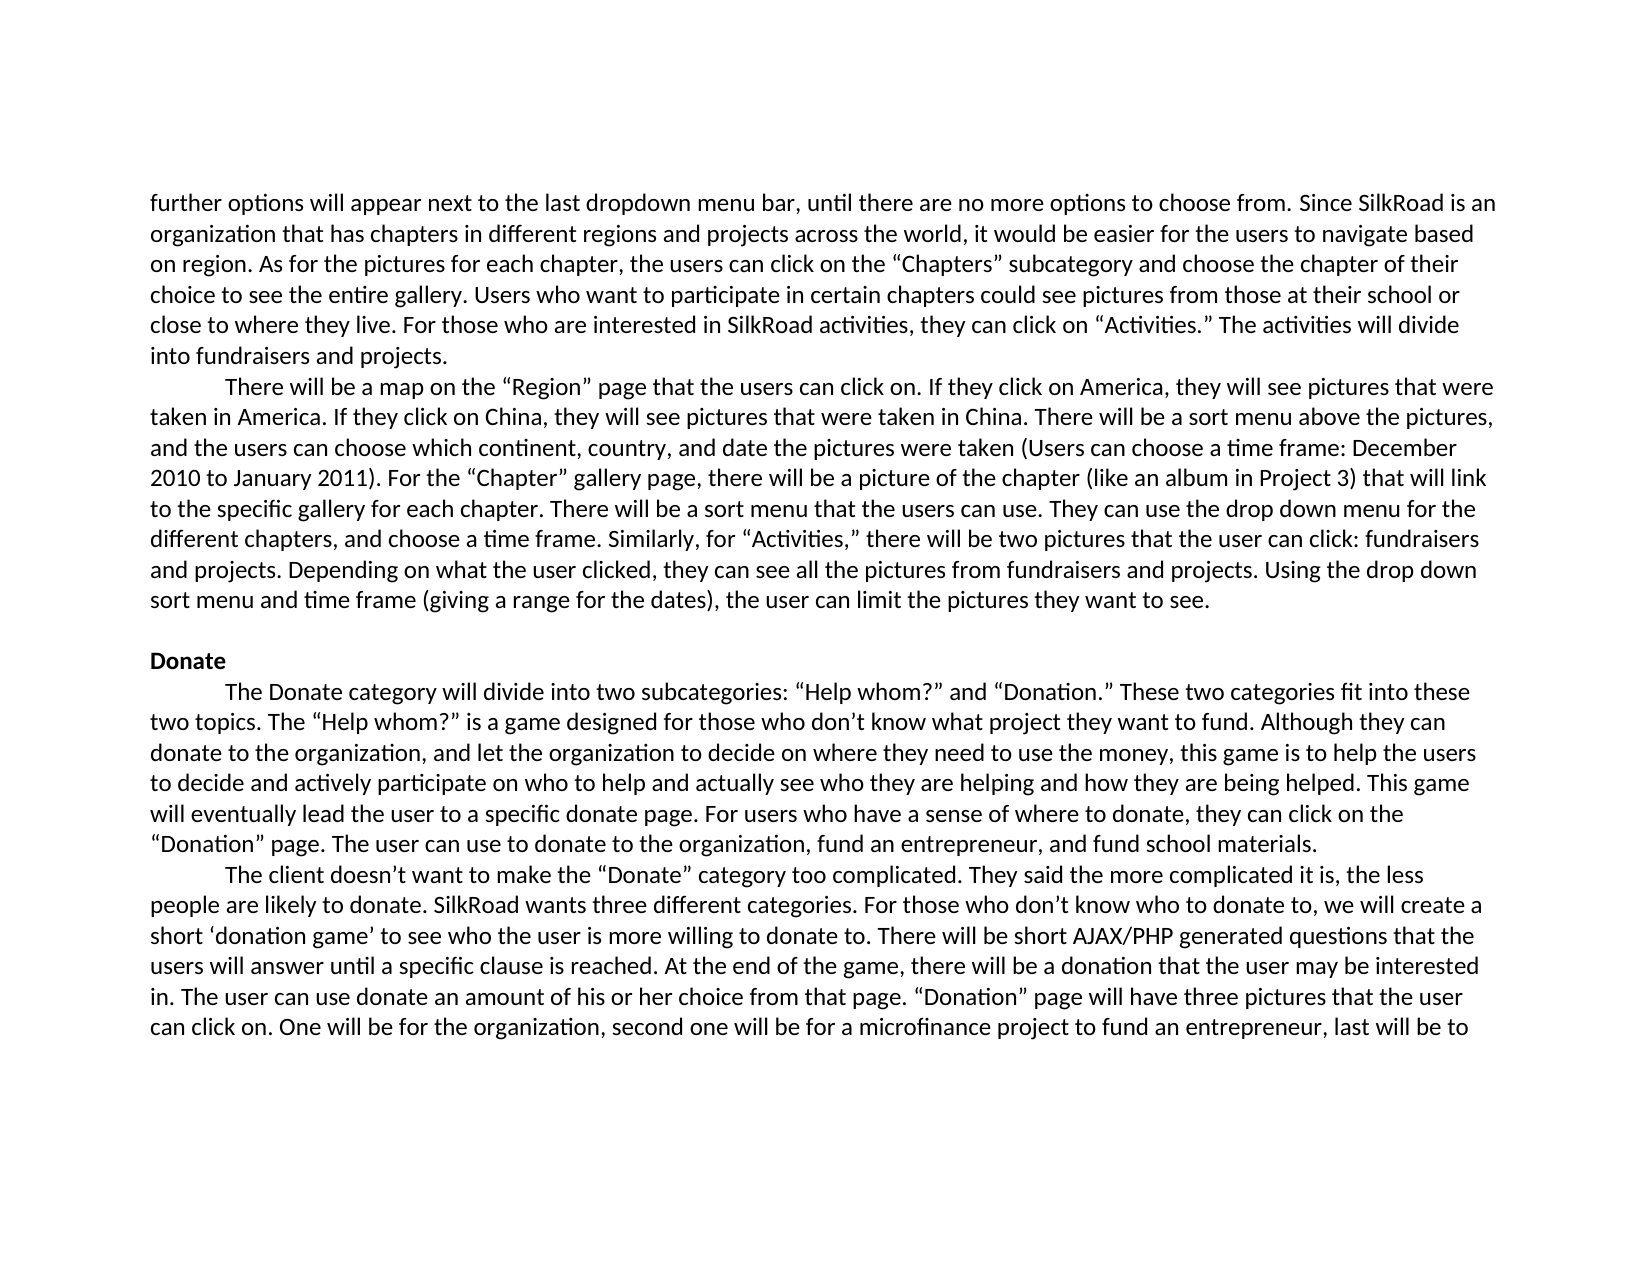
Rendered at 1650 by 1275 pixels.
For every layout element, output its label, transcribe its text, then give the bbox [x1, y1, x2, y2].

text The Donate category will divide into two subcategories: “Help whom?” and “Donation.” These two categories fit into these two topics. The “Help whom?” is a game designed for those who don’t know what project they want to fund. Although they can donate to the organization, and let the organization to decide on where they need to use the money, this game is to help the users to decide and actively participate on who to help and actually see who they are helping and how they are being helped. This game will eventually lead the user to a specific donate page. For users who have a sense of where to donate, they can click on the “Donation” page. The user can use to donate to the organization, fund an entrepreneur, and fund school materials. [150, 676, 1500, 859]
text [150, 187, 1500, 371]
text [150, 859, 1500, 1042]
text There will be a map on the “Region” page that the users can click on. If they click on America, they will see pictures that were taken in America. If they click on China, they will see pictures that were taken in China. There will be a sort menu above the pictures, and the users can choose which continent, country, and date the pictures were taken (Users can choose a time frame: December 2010 to January 2011). For the “Chapter” gallery page, there will be a picture of the chapter (like an album in Project 3) that will link to the specific gallery for each chapter. There will be a sort menu that the users can use. They can use the drop down menu for the different chapters, and choose a time frame. Similarly, for “Activities,” there will be two pictures that the user can click: fundraisers and projects. Depending on what the user clicked, they can see all the pictures from fundraisers and projects. Using the drop down sort menu and time frame (giving a range for the dates), the user can limit the pictures they want to see. [150, 371, 1500, 615]
text Donate [150, 645, 1500, 676]
